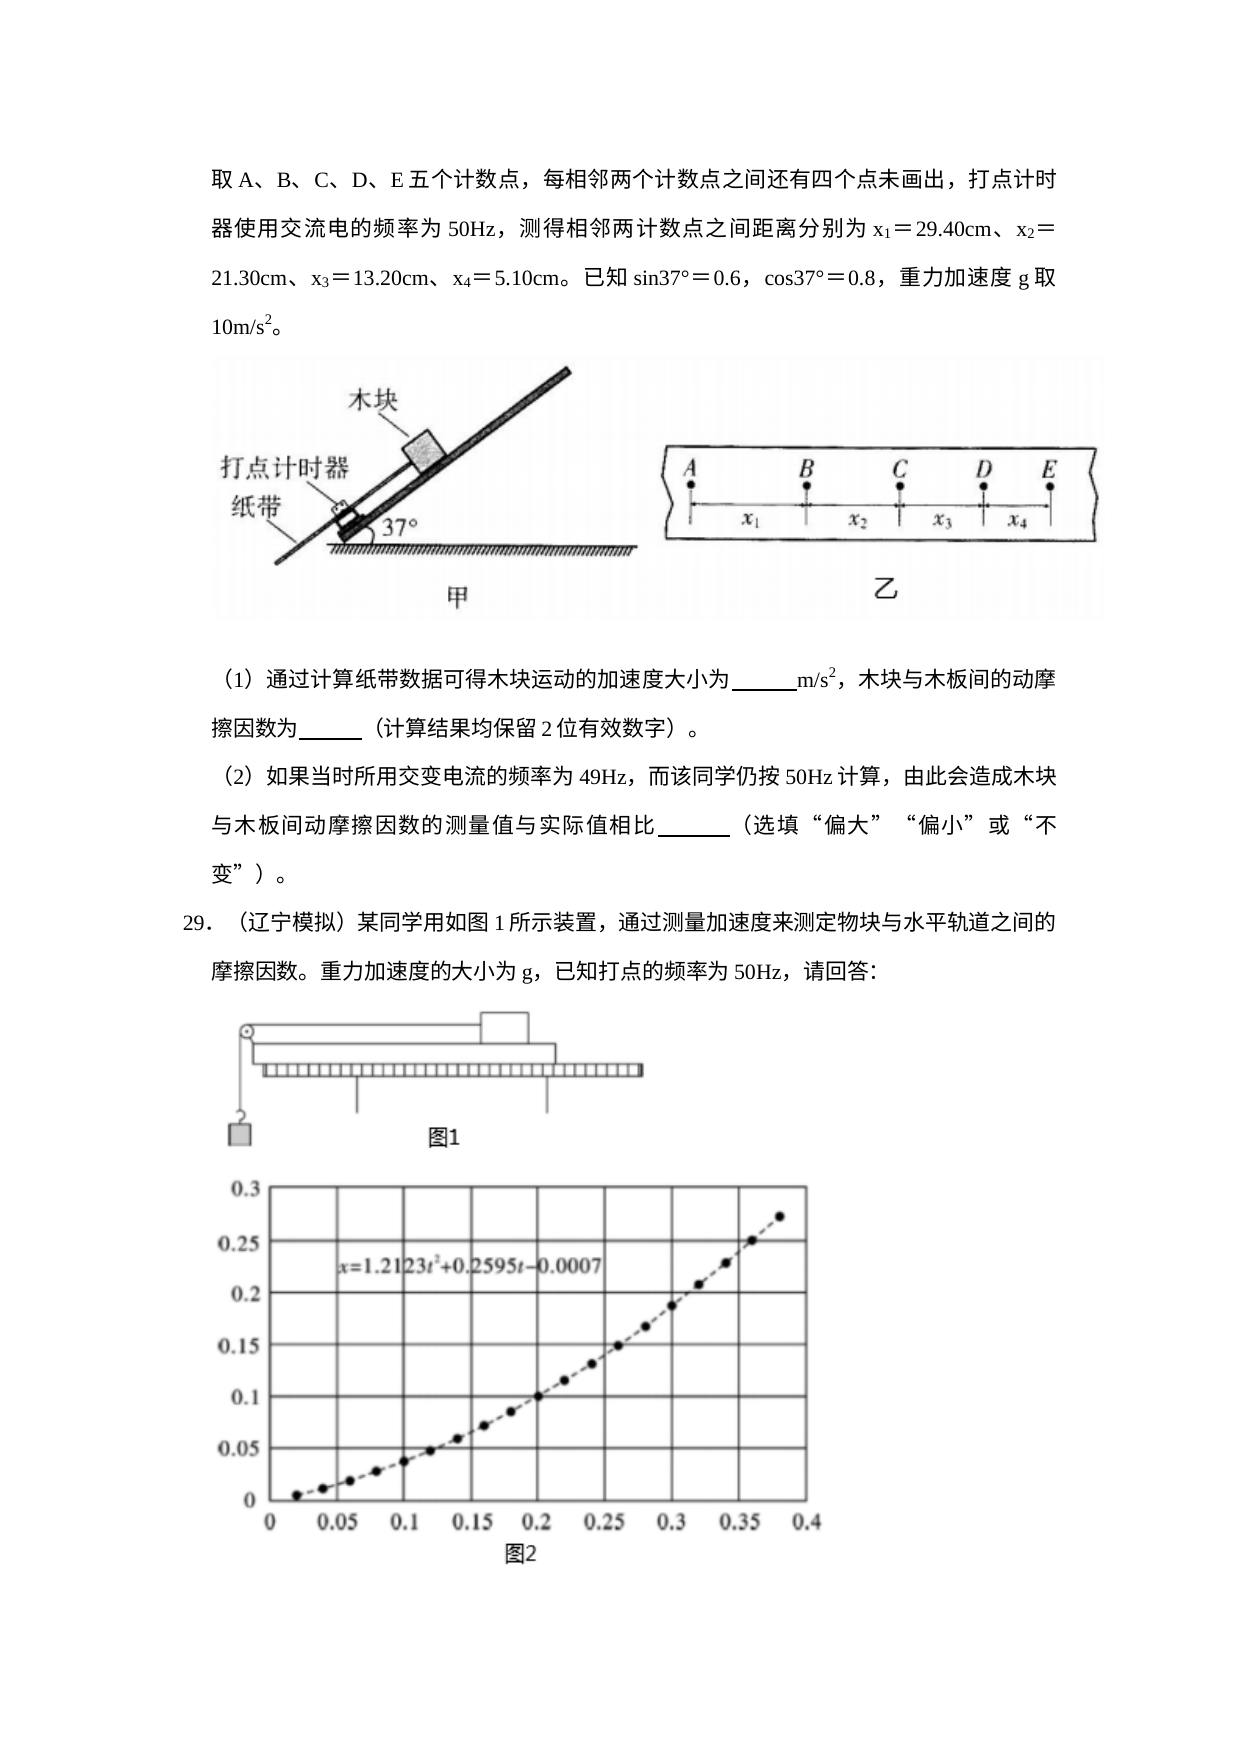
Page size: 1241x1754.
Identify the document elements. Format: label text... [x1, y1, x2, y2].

picture [211, 1001, 827, 1569]
text 29．（辽宁模拟）某同学用如图1所示装置，通过测量加速度来测定物块与水平轨道之间的摩擦因数。重力加速度的大小为g，已知打点的频率为50Hz，请回答： [183, 904, 1058, 986]
text （2）如果当时所用交变电流的频率为49Hz，而该同学仍按50Hz计算，由此会造成木块与木板间动摩擦因数的测量值与实际值相比 （选填“偏大”“偏小”或“不变”）。 [211, 759, 1058, 889]
picture [211, 356, 1105, 619]
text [183, 162, 1058, 341]
text （1）通过计算纸带数据可得木块运动的加速度大小为 m/s2，木块与木板间的动摩擦因数为 （计算结果均保留2位有效数字）。 [211, 662, 1058, 743]
